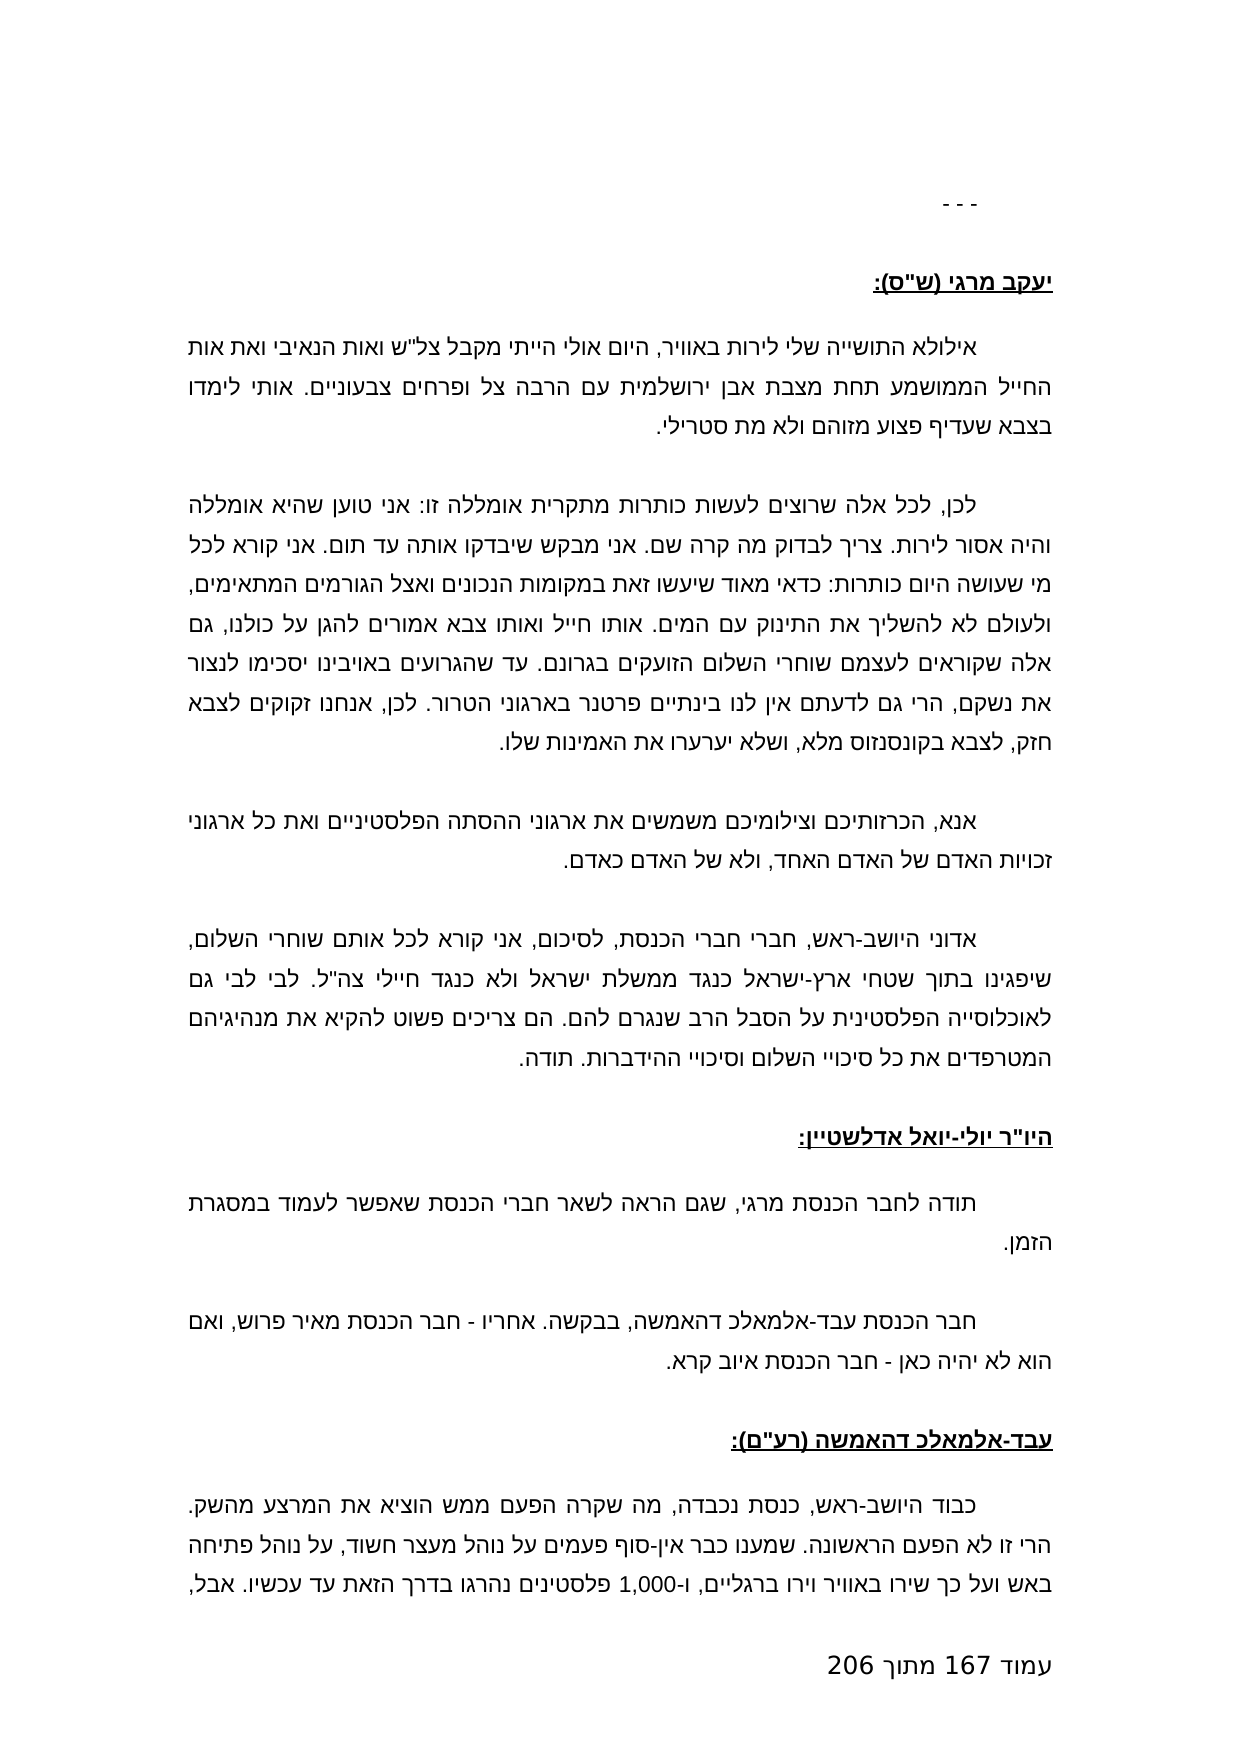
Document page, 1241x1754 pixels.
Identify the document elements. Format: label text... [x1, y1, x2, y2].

text חבר הכנסת עבד-אלמאלכ דהאמשה, בבקשה. אחריו - חבר הכנסת מאיר פרוש, ואם הוא לא יהיה כאן - חבר הכנסת איוב קרא. [187, 1308, 1053, 1374]
text היו"ר יולי-יואל אדלשטיין: [187, 1124, 1053, 1150]
text אדוני היושב-ראש, חברי חברי הכנסת, לסיכום, אני קורא לכל אותם שוחרי השלום, שיפגינו בתוך שטחי ארץ-ישראל כנגד ממשלת ישראל ולא כנגד חיילי צה"ל. לבי לבי גם לאוכלוסייה הפלסטינית על הסבל הרב שנגרם להם. הם צריכים פשוט להקיא את מנהיגיהם המטרפדים את כל סיכויי השלום וסיכויי ההידברות. תודה. [187, 926, 1053, 1071]
text יעקב מרגי (ש"ס): [187, 268, 1053, 295]
text תודה לחבר הכנסת מרגי, שגם הראה לשאר חברי הכנסת שאפשר לעמוד במסגרת הזמן. [187, 1190, 1053, 1256]
text אילולא התושייה שלי לירות באוויר, היום אולי הייתי מקבל צל"ש ואות הנאיבי ואת אות החייל הממושמע תחת מצבת אבן ירושלמית עם הרבה צל ופרחים צבעוניים. אותי לימדו בצבא שעדיף פצוע מזוהם ולא מת סטרילי. [187, 334, 1053, 439]
text - - - [187, 189, 1053, 216]
text לכן, לכל אלה שרוצים לעשות כותרות מתקרית אומללה זו: אני טוען שהיא אומללה והיה אסור לירות. צריך לבדוק מה קרה שם. אני מבקש שיבדקו אותה עד תום. אני קורא לכל מי שעושה היום כותרות: כדאי מאוד שיעשו זאת במקומות הנכונים ואצל הגורמים המתאימים, ולעולם לא להשליך את התינוק עם המים. אותו חייל ואותו צבא אמורים להגן על כולנו, גם אלה שקוראים לעצמם שוחרי השלום הזועקים בגרונם. עד שהגרועים באויבינו יסכימו לנצור את נשקם, הרי גם לדעתם אין לנו בינתיים פרטנר בארגוני הטרור. לכן, אנחנו זקוקים לצבא חזק, לצבא בקונסנזוס מלא, ושלא יערערו את האמינות שלו. [187, 492, 1053, 755]
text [187, 1492, 1053, 1598]
text עבד-אלמאלכ דהאמשה (רע"ם): [187, 1427, 1053, 1453]
text אנא, הכרזותיכם וצילומיכם משמשים את ארגוני ההסתה הפלסטיניים ואת כל ארגוני זכויות האדם של האדם האחד, ולא של האדם כאדם. [187, 808, 1053, 874]
